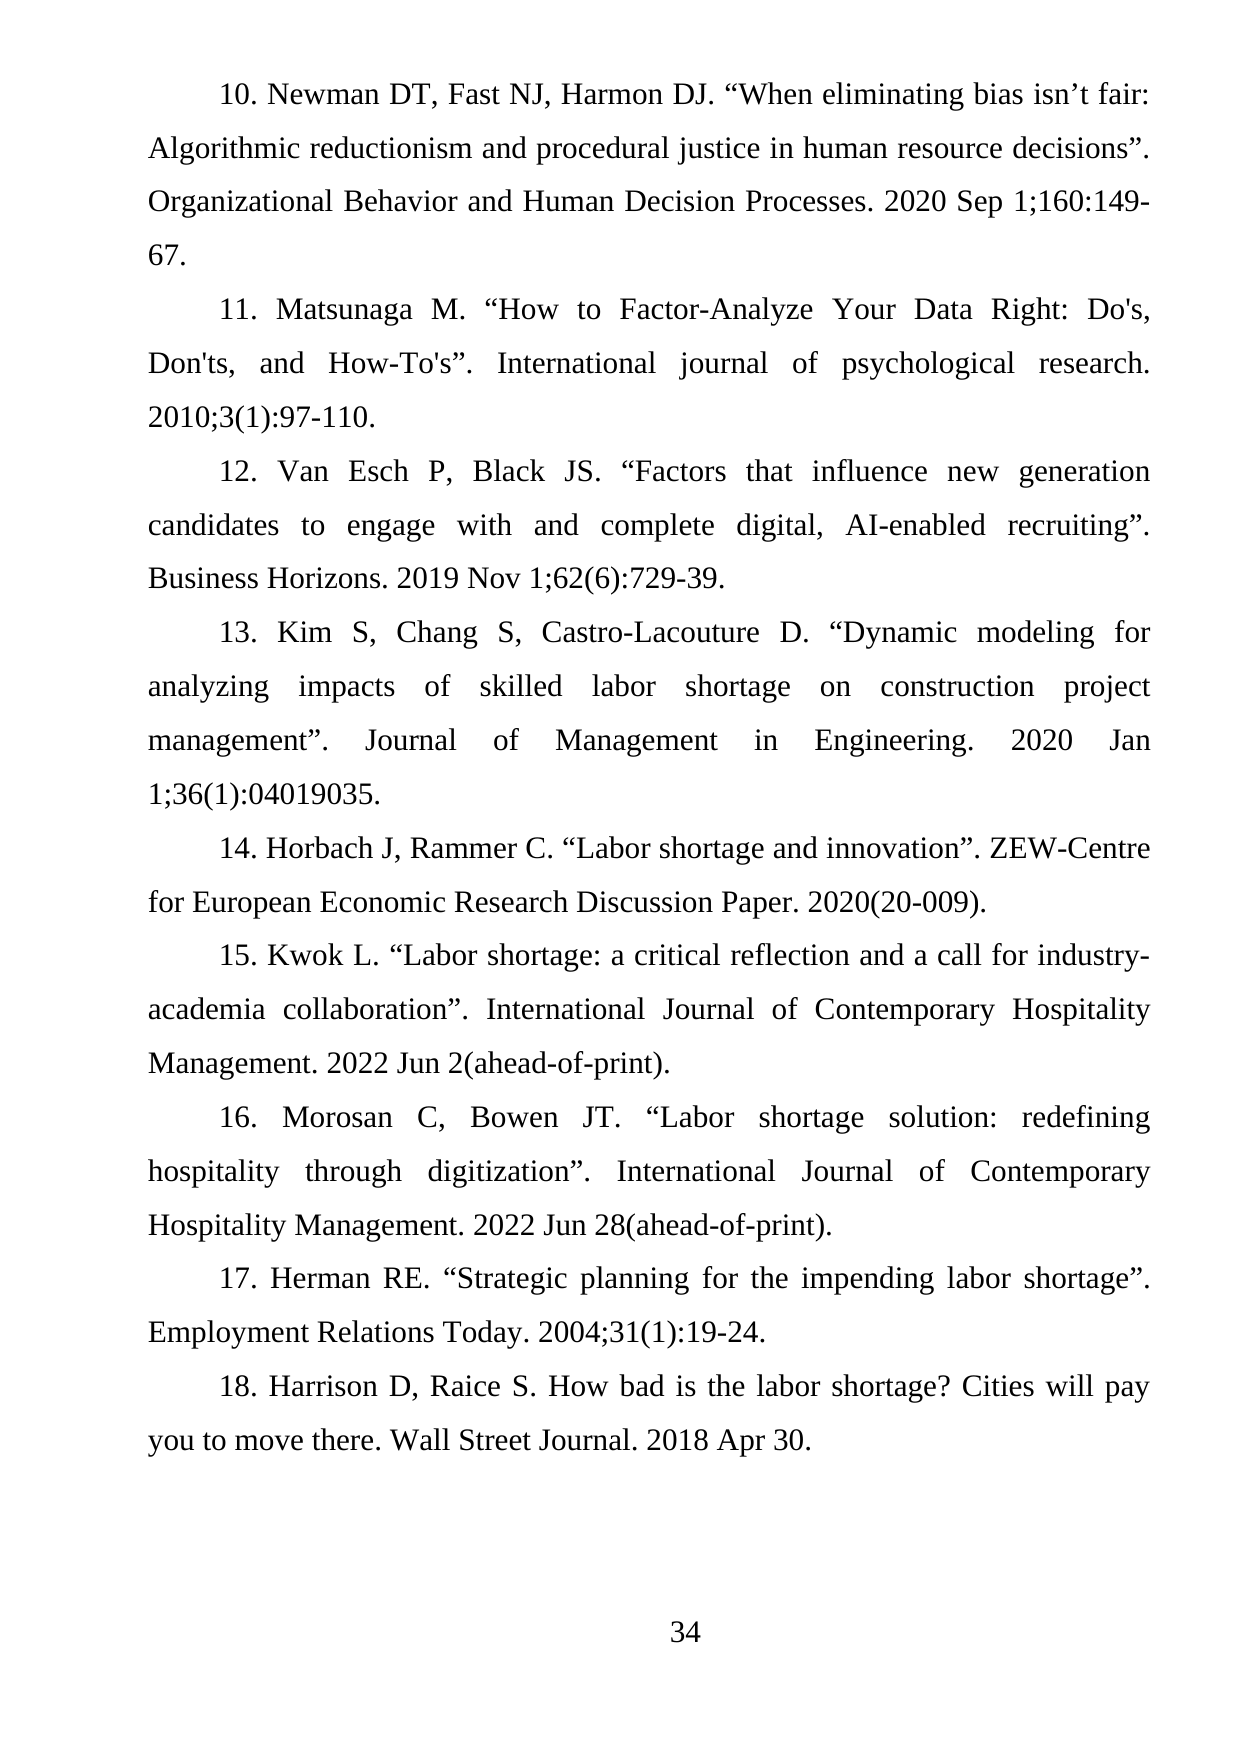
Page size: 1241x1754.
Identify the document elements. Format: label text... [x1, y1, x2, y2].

text 17. Herman RE. “Strategic planning for the impending labor shortage”. Employment Relations Today. 2004;31(1):19-24. [148, 1260, 1152, 1349]
text 15. Kwok L. “Labor shortage: a critical reflection and a call for industry-academia collaboration”. International Journal of Contemporary Hospitality Management. 2022 Jun 2(ahead-of-print). [148, 937, 1152, 1080]
text 13. Kim S, Chang S, Castro-Lacouture D. “Dynamic modeling for analyzing impacts of skilled labor shortage on construction project management”. Journal of Management in Engineering. 2020 Jan 1;36(1):04019035. [148, 613, 1152, 811]
text 12. Van Esch P, Black JS. “Factors that influence new generation candidates to engage with and complete digital, AI-enabled recruiting”. Business Horizons. 2019 Nov 1;62(6):729-39. [148, 452, 1152, 596]
text 14. Horbach J, Rammer C. “Labor shortage and innovation”. ZEW-Centre for European Economic Research Discussion Paper. 2020(20-009). [148, 829, 1152, 919]
text 16. Morosan C, Bowen JT. “Labor shortage solution: redefining hospitality through digitization”. International Journal of Contemporary Hospitality Management. 2022 Jun 28(ahead-of-print). [148, 1098, 1152, 1242]
text 11. Matsunaga M. “How to Factor-Analyze Your Data Right: Do's, Don'ts, and How-To's”. International journal of psychological research. 2010;3(1):97-110. [148, 290, 1152, 434]
text 10. Newman DT, Fast NJ, Harmon DJ. “When eliminating bias isn’t fair: Algorithmic reductionism and procedural justice in human resource decisions”. Organizational Behavior and Human Decision Processes. 2020 Sep 1;160:149-67. [148, 75, 1152, 272]
text 18. Harrison D, Raice S. How bad is the labor shortage? Cities will pay you to move there. Wall Street Journal. 2018 Apr 30. [148, 1367, 1152, 1457]
